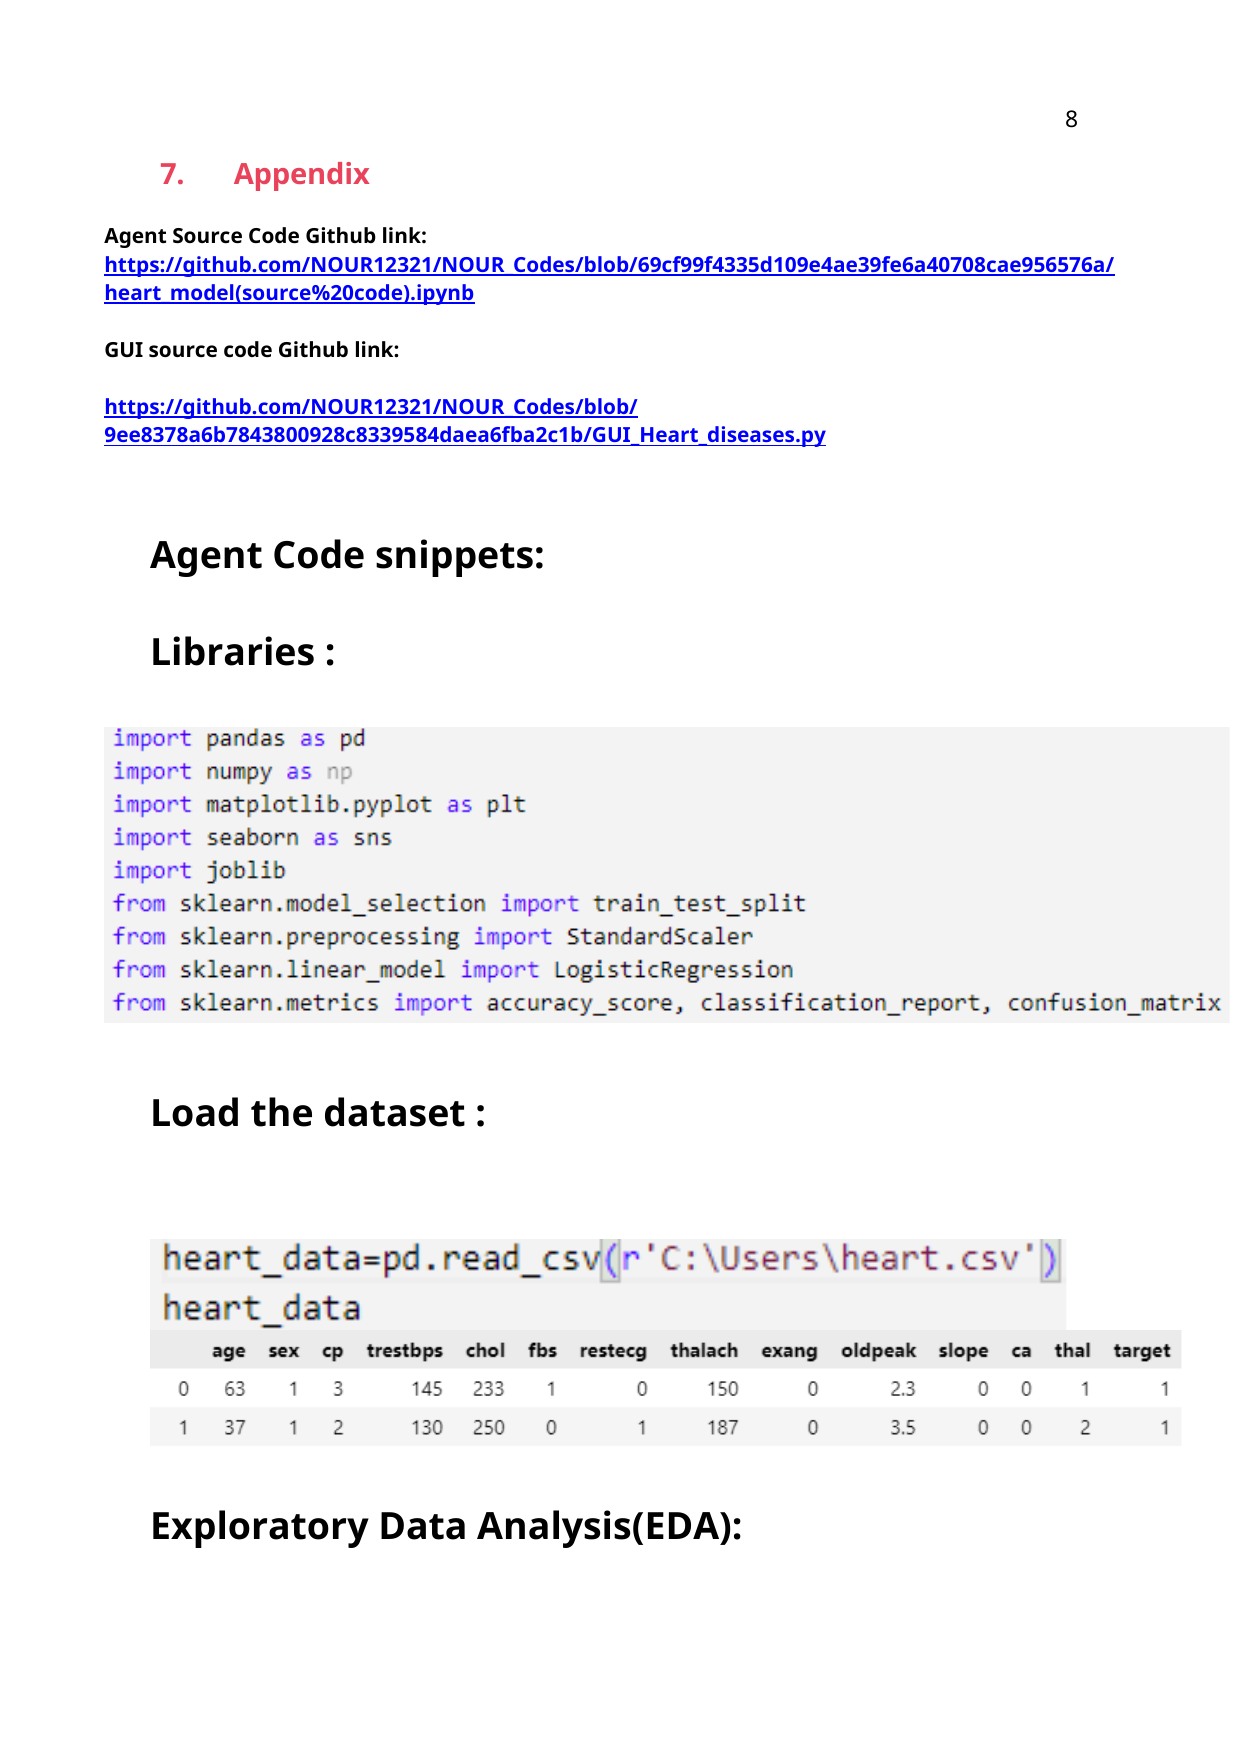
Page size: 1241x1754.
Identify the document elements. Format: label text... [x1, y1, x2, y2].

subtitle Appendix [160, 153, 1136, 193]
picture [104, 727, 1230, 1023]
text Agent Source Code Github link: [104, 221, 1136, 250]
text https://github.com/NOUR12321/NOUR_Codes/blob/69cf99f4335d109e4ae39fe6a40708cae956576a/heart_model(source%20code).ipynb [104, 250, 1136, 307]
subtitle Agent Code snippets: [150, 528, 1136, 579]
text https://github.com/NOUR12321/NOUR_Codes/blob/9ee8378a6b7843800928c8339584daea6fba2c1b/GUI_Heart_diseases.py [104, 392, 1136, 449]
text GUI source code Github link: [104, 335, 1136, 364]
subtitle Exploratory Data Analysis(EDA): [150, 1499, 1136, 1550]
subtitle Load the dataset : [150, 1086, 1136, 1137]
picture [150, 1239, 1183, 1449]
subtitle Libraries : [150, 626, 1136, 727]
